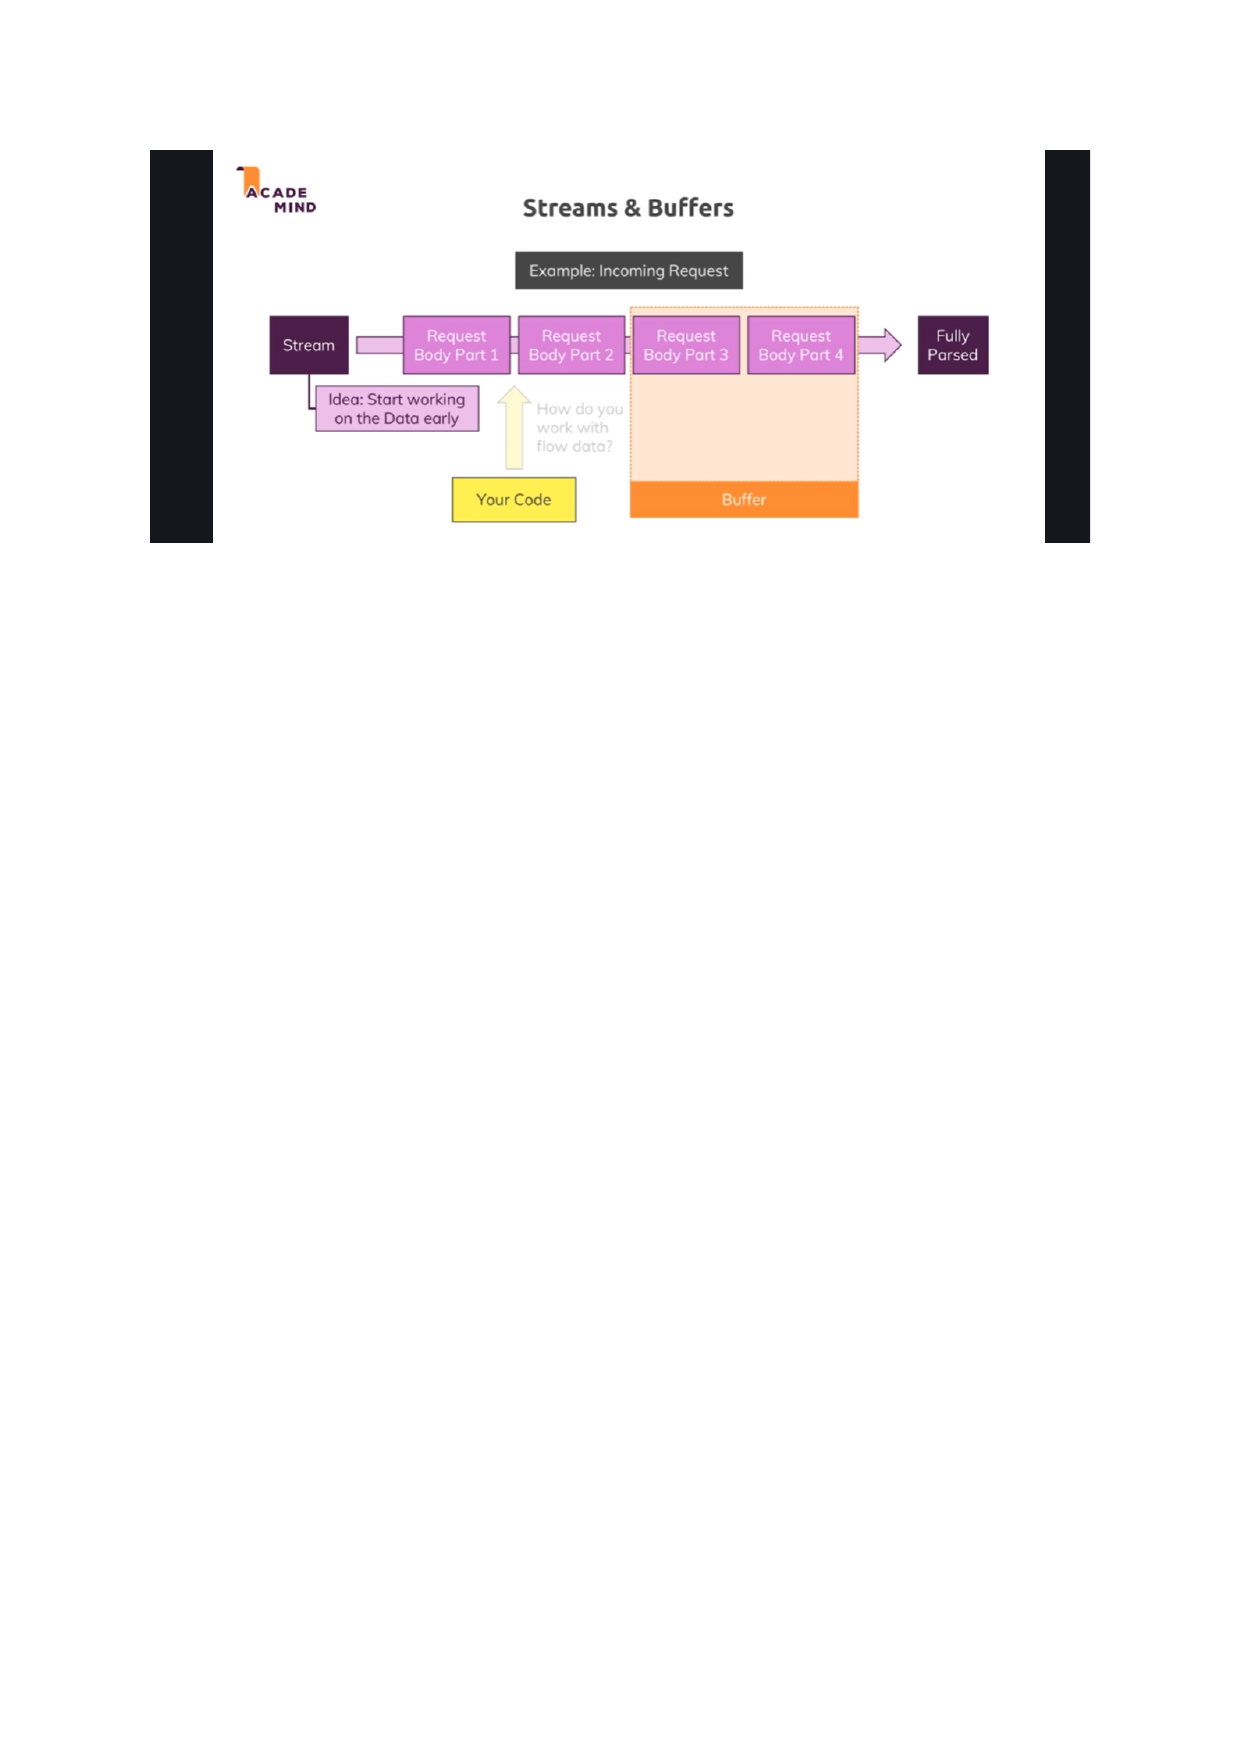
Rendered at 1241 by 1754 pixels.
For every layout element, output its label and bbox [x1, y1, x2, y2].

picture [150, 150, 1091, 543]
